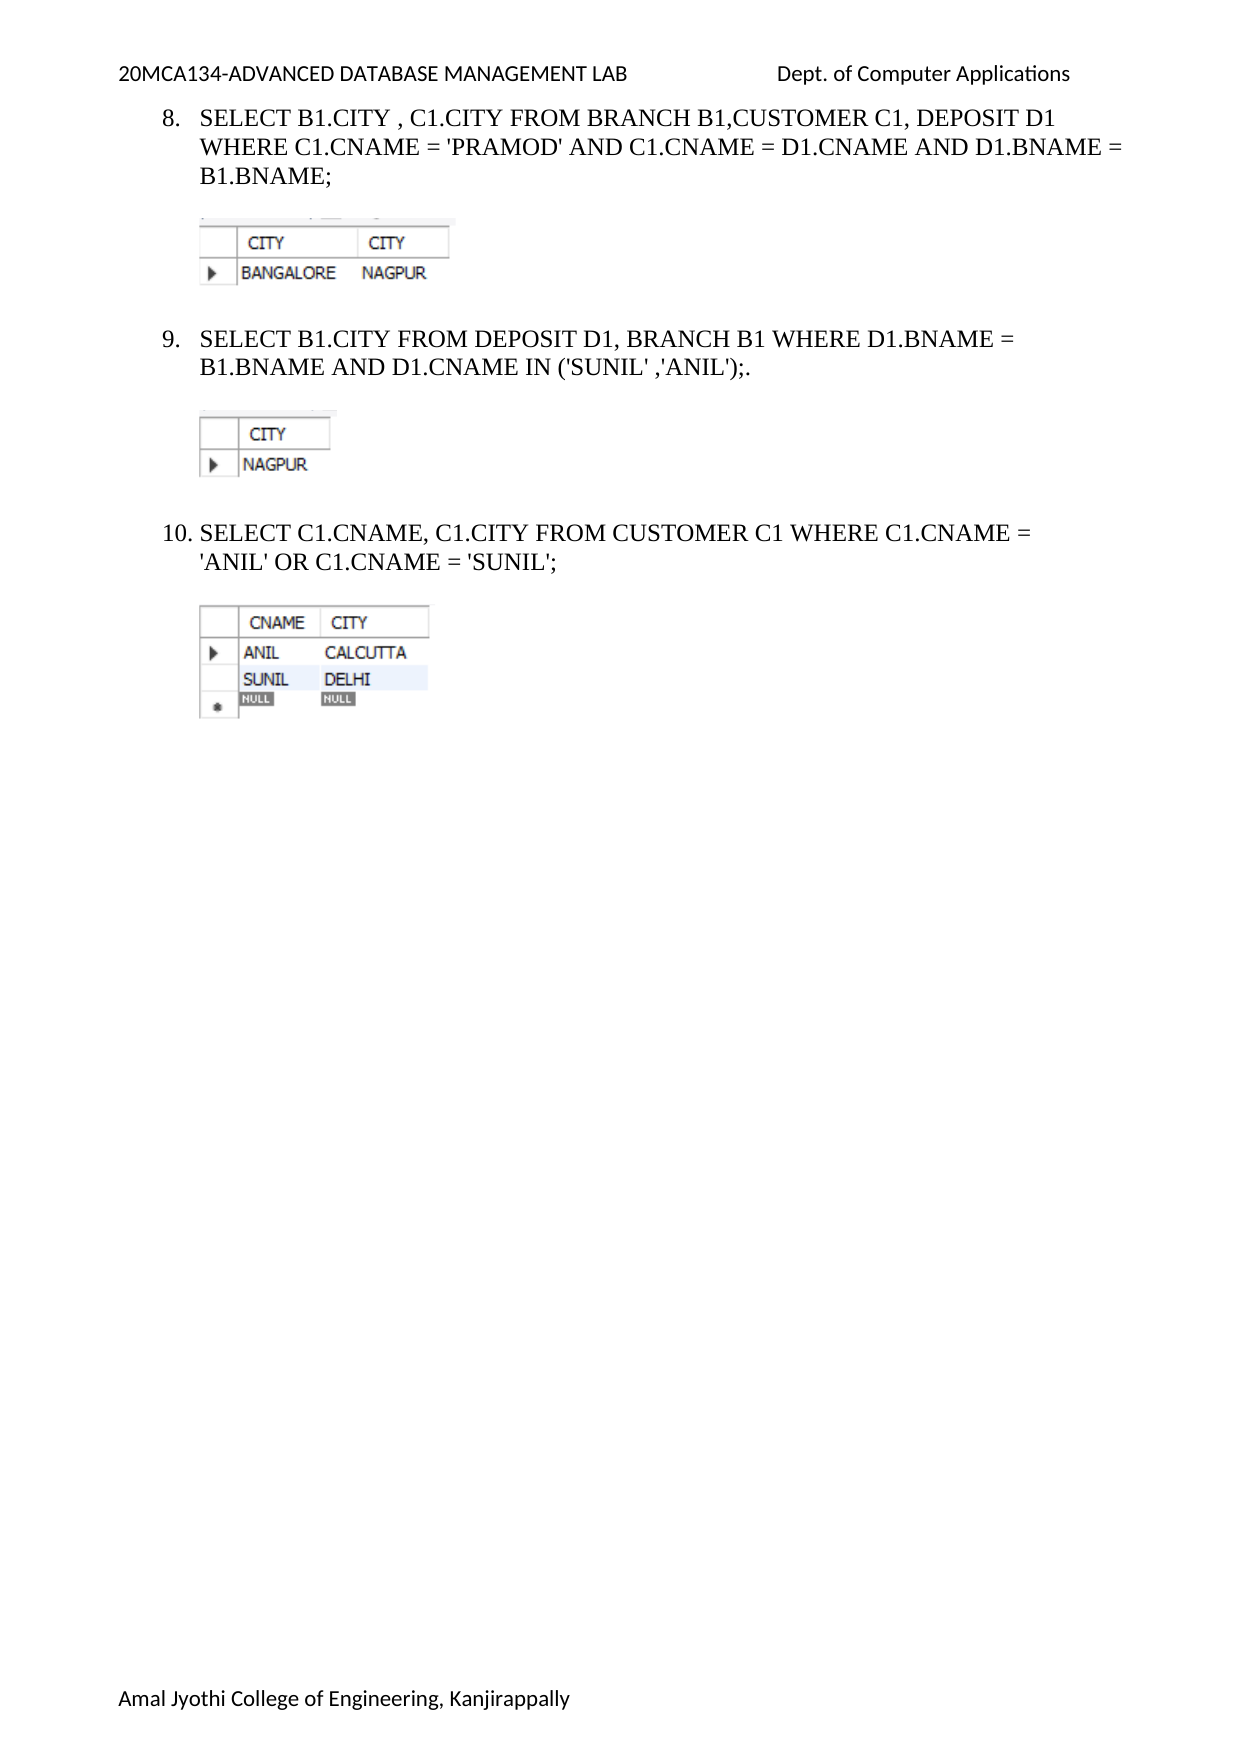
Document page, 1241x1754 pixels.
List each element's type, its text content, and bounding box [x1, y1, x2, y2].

list SELECT B1.CITY , C1.CITY FROM BRANCH B1,CUSTOMER C1, DEPOSIT D1 [162, 103, 1167, 132]
list B1.BNAME; [199, 161, 1167, 190]
list B1.BNAME AND D1.CNAME IN ('SUNIL' ,'ANIL');. [199, 352, 1167, 381]
picture [199, 604, 436, 722]
picture [199, 218, 456, 295]
list WHERE C1.CNAME = 'PRAMOD' AND C1.CNAME = D1.CNAME AND D1.BNAME = [199, 132, 1167, 161]
list 'ANIL' OR C1.CNAME = 'SUNIL'; [199, 547, 1167, 576]
list SELECT C1.CNAME, C1.CITY FROM CUSTOMER C1 WHERE C1.CNAME = [162, 518, 1167, 547]
picture [199, 410, 337, 490]
list SELECT B1.CITY FROM DEPOSIT D1, BRANCH B1 WHERE D1.BNAME = [162, 324, 1167, 352]
